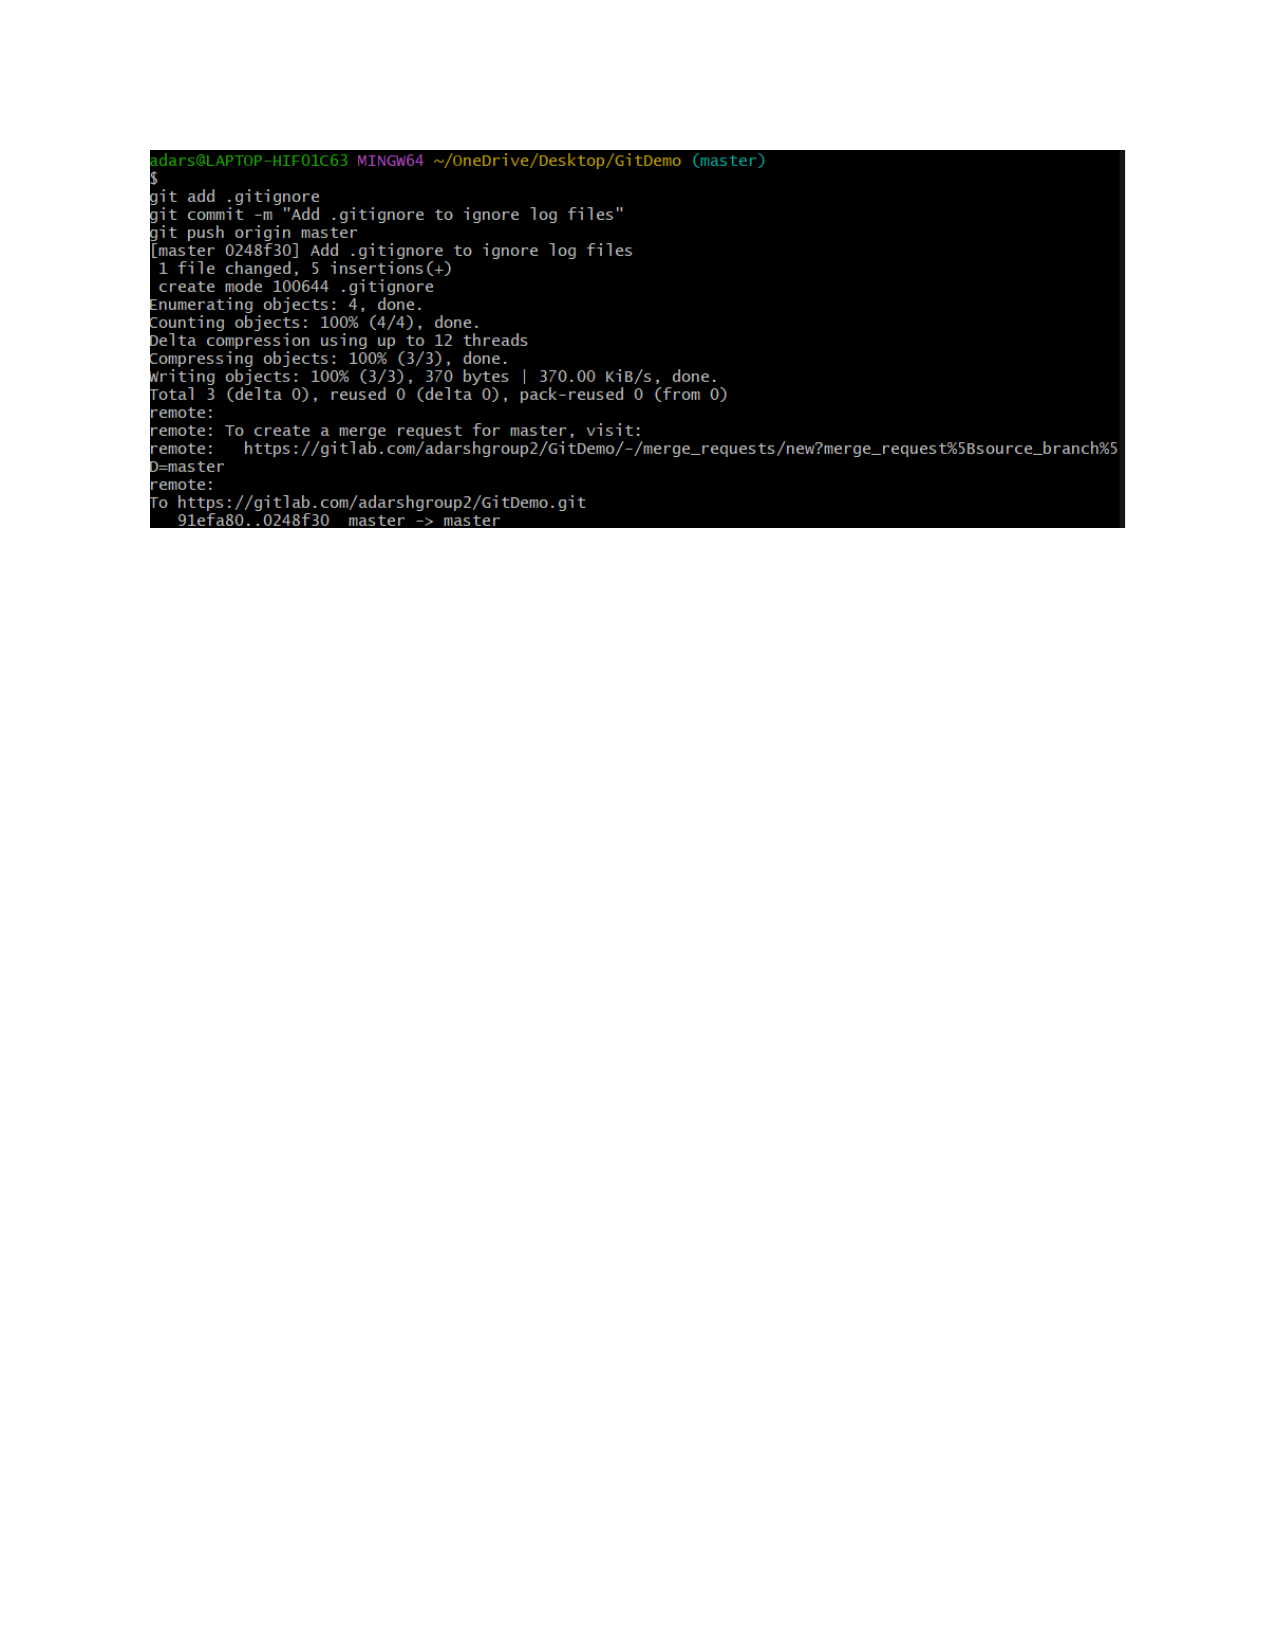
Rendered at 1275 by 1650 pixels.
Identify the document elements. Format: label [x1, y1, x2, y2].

picture [150, 150, 1125, 528]
